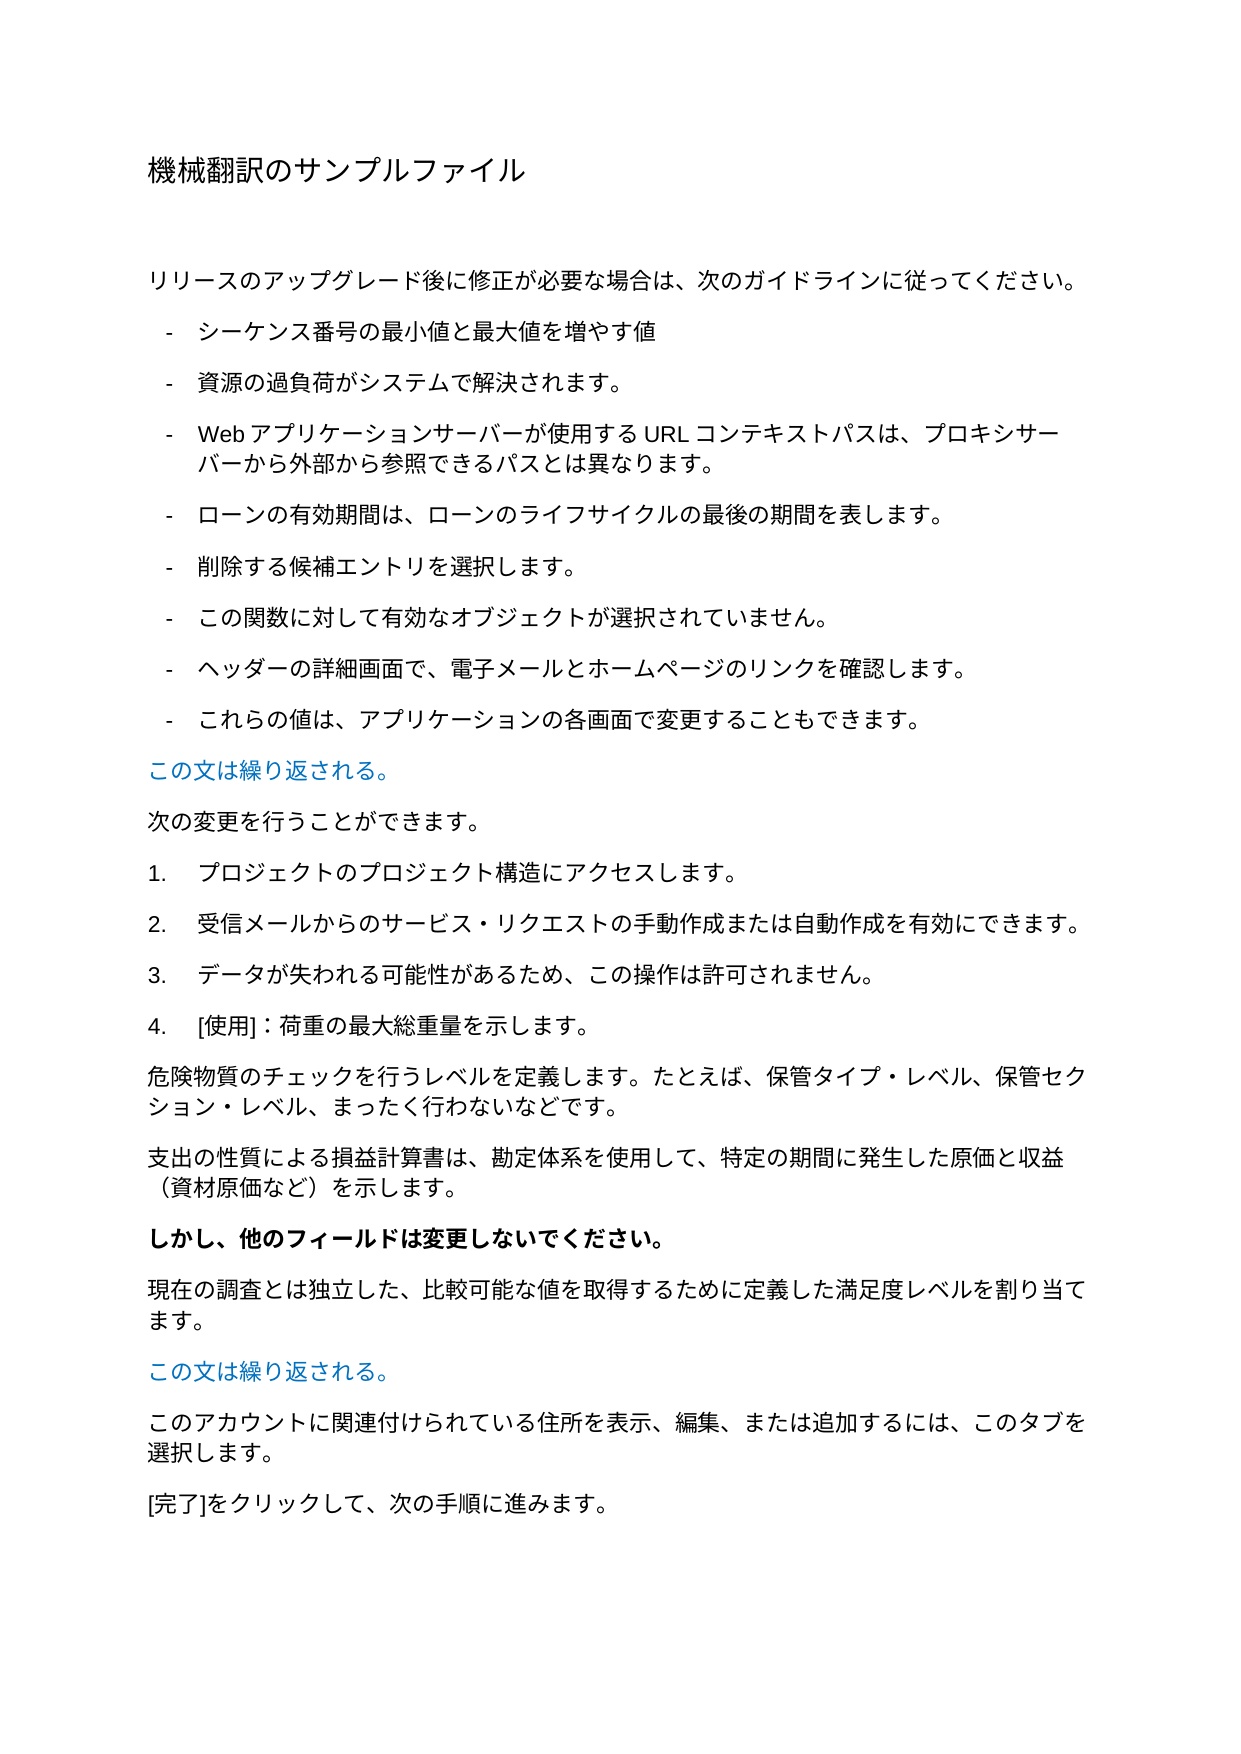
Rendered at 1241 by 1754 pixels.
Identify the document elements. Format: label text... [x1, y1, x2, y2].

list シーケンス番号の最小値と最大値を増やす値 [165, 319, 1093, 345]
text 支出の性質による損益計算書は、勘定体系を使用して、特定の期間に発生した原価と収益（資材原価など）を示します。 [148, 1145, 1093, 1202]
text このアカウントに関連付けられている住所を表示、編集、または追加するには、このタブを選択します。 [148, 1410, 1093, 1466]
text 次の変更を行うことができます。 [148, 809, 1093, 835]
text しかし、他のフィールドは変更しないでください。 [148, 1226, 1093, 1253]
text 危険物質のチェックを行うレベルを定義します。たとえば、保管タイプ・レベル、保管セクション・レベル、まったく行わないなどです。 [148, 1064, 1093, 1120]
list Webアプリケーションサーバーが使用するURLコンテキストパスは、プロキシサーバーから外部から参照できるパスとは異なります。 [165, 421, 1093, 478]
text リリースのアップグレード後に修正が必要な場合は、次のガイドラインに従ってください。 [148, 268, 1093, 294]
list この関数に対して有効なオブジェクトが選択されていません。 [165, 604, 1093, 631]
list 資源の過負荷がシステムで解決されます。 [165, 370, 1093, 396]
list これらの値は、アプリケーションの各画面で変更することもできます。 [165, 707, 1093, 733]
text 現在の調査とは独立した、比較可能な値を取得するために定義した満足度レベルを割り当てます。 [148, 1277, 1093, 1334]
subtitle 機械翻訳のサンプルファイル [148, 148, 1093, 190]
list データが失われる可能性があるため、この操作は許可されません。 [148, 962, 1093, 988]
list [使用]：荷重の最大総重量を示します。 [148, 1013, 1093, 1039]
list ヘッダーの詳細画面で、電子メールとホームページのリンクを確認します。 [165, 656, 1093, 682]
list ローンの有効期間は、ローンのライフサイクルの最後の期間を表します。 [165, 502, 1093, 529]
list プロジェクトのプロジェクト構造にアクセスします。 [148, 860, 1093, 886]
text [完了]をクリックして、次の手順に進みます。 [148, 1491, 1093, 1517]
list 削除する候補エントリを選択します。 [165, 553, 1093, 580]
text この文は繰り返される。 [148, 1359, 1093, 1385]
list 受信メールからのサービス・リクエストの手動作成または自動作成を有効にできます。 [148, 911, 1093, 937]
text この文は繰り返される。 [148, 758, 1093, 784]
